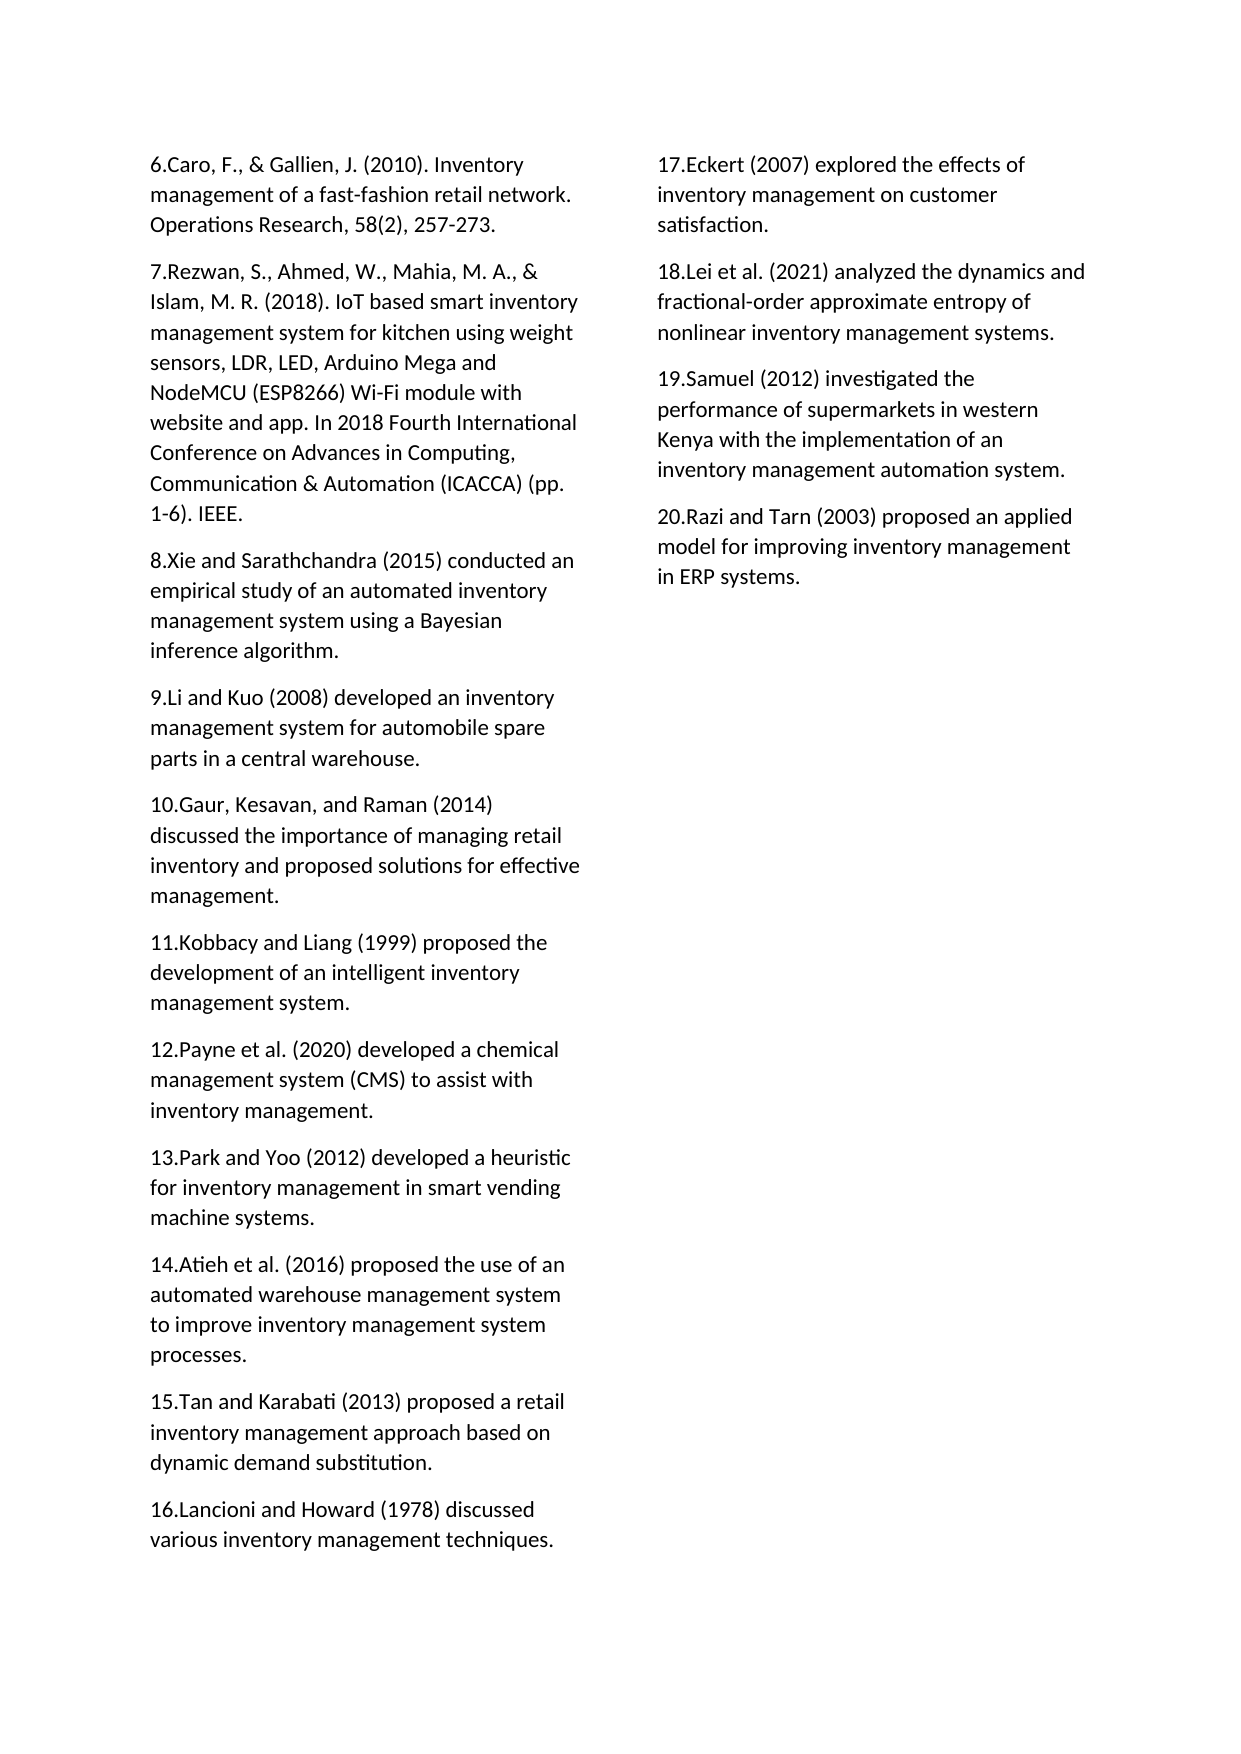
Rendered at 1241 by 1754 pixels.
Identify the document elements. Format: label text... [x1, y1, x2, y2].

text 19.Samuel (2012) investigated the performance of supermarkets in western Kenya with the implementation of an inventory management automation system. [657, 364, 1090, 483]
text 10.Gaur, Kesavan, and Raman (2014) discussed the importance of managing retail inventory and proposed solutions for effective management. [150, 791, 583, 909]
text 13.Park and Yoo (2012) developed a heuristic for inventory management in smart vending machine systems. [150, 1143, 583, 1231]
text 15.Tan and Karabati (2013) proposed a retail inventory management approach based on dynamic demand substitution. [150, 1387, 583, 1476]
text 12.Payne et al. (2020) developed a chemical management system (CMS) to assist with inventory management. [150, 1035, 583, 1124]
text 7.Rezwan, S., Ahmed, W., Mahia, M. A., & Islam, M. R. (2018). IoT based smart inventory management system for kitchen using weight sensors, LDR, LED, Arduino Mega and NodeMCU (ESP8266) Wi-Fi module with website and app. In 2018 Fourth International Conference on Advances in Computing, Communication & Automation (ICACCA) (pp. 1-6). IEEE. [150, 257, 583, 527]
text 8.Xie and Sarathchandra (2015) conducted an empirical study of an automated inventory management system using a Bayesian inference algorithm. [150, 546, 583, 664]
text 16.Lancioni and Howard (1978) discussed various inventory management techniques. [150, 1495, 583, 1553]
text 18.Lei et al. (2021) analyzed the dynamics and fractional-order approximate entropy of nonlinear inventory management systems. [657, 257, 1090, 346]
text 9.Li and Kuo (2008) developed an inventory management system for automobile spare parts in a central warehouse. [150, 683, 583, 772]
text 11.Kobbacy and Liang (1999) proposed the development of an intelligent inventory management system. [150, 928, 583, 1017]
text 14.Atieh et al. (2016) proposed the use of an automated warehouse management system to improve inventory management system processes. [150, 1250, 583, 1369]
text 6.Caro, F., & Gallien, J. (2010). Inventory management of a fast-fashion retail network. Operations Research, 58(2), 257-273. [150, 150, 583, 238]
text 20.Razi and Tarn (2003) proposed an applied model for improving inventory management in ERP systems. [657, 502, 1090, 591]
text 17.Eckert (2007) explored the effects of inventory management on customer satisfaction. [657, 150, 1090, 238]
